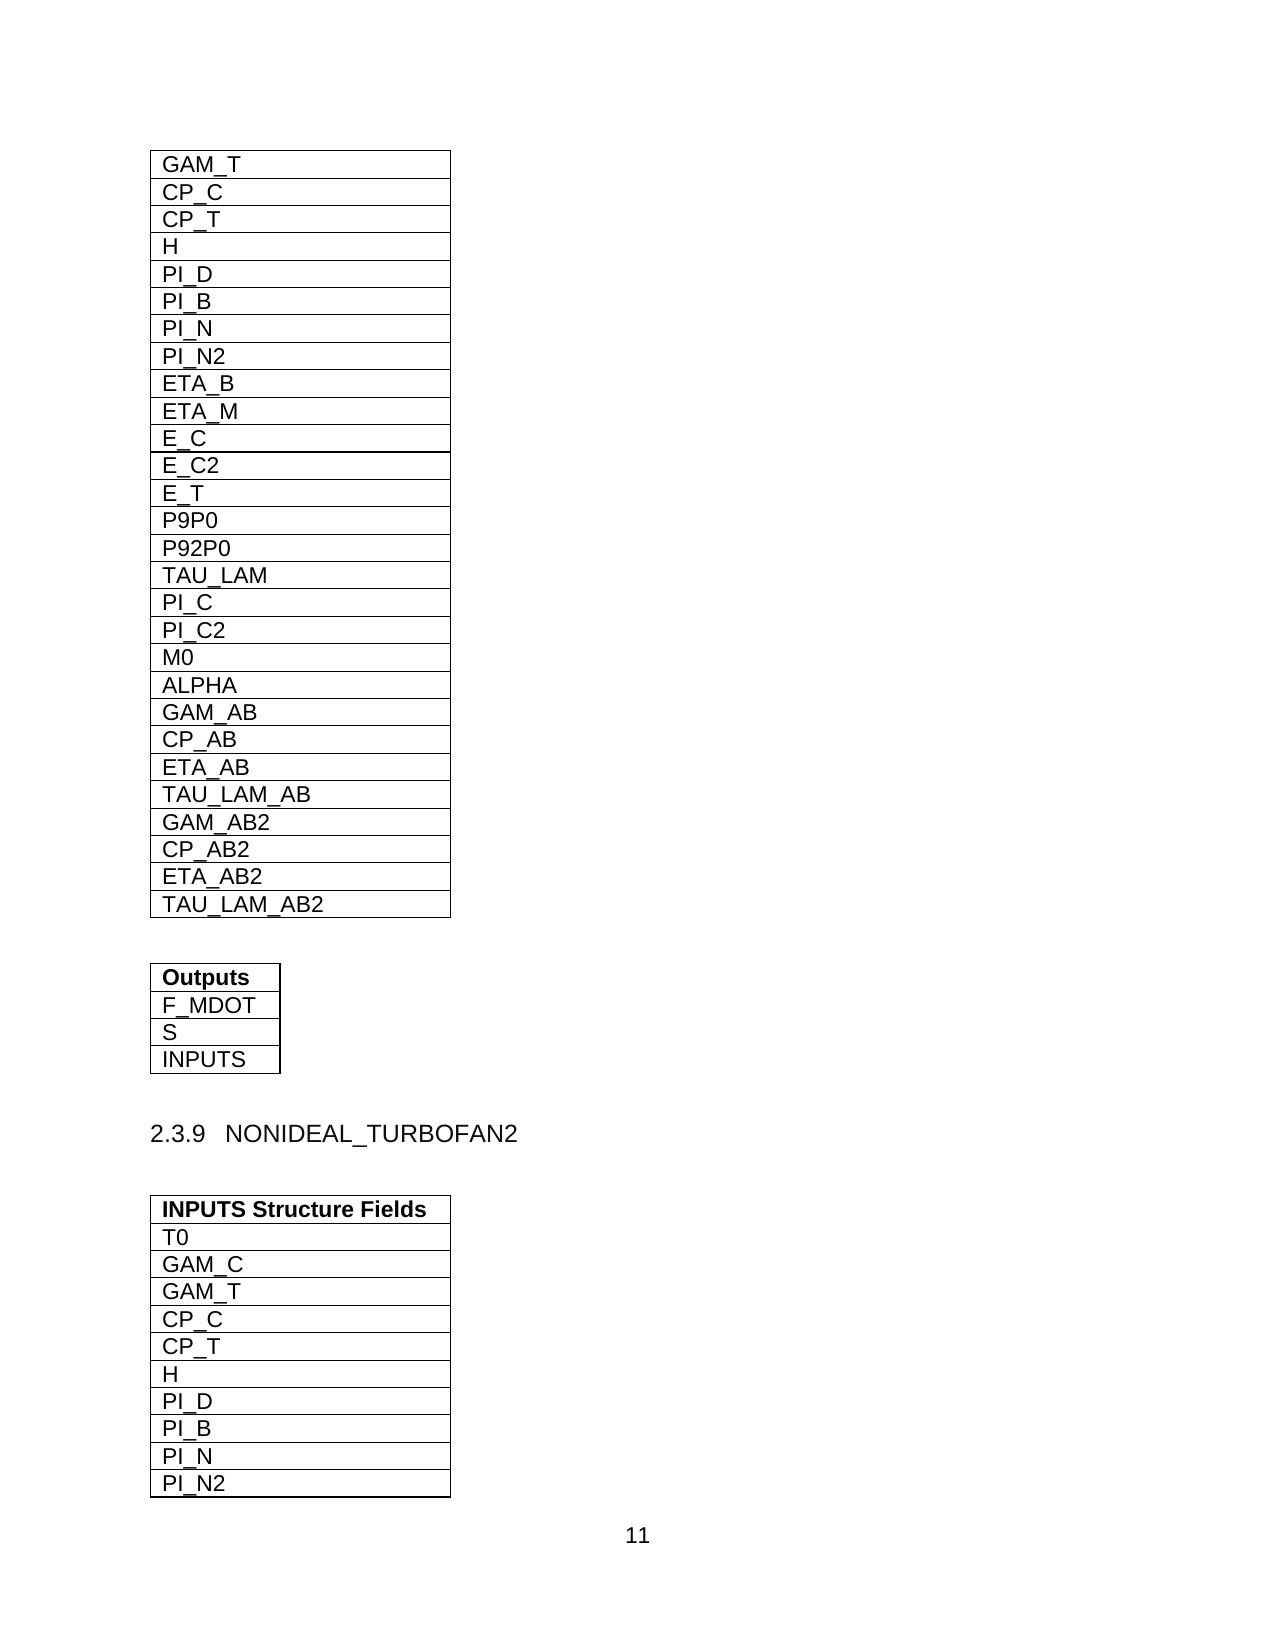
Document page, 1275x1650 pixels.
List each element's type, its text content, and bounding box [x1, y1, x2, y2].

table_cell CP_AB [151, 726, 450, 753]
table_cell ETA_M [151, 398, 450, 424]
table_cell T0 [151, 1224, 450, 1250]
table_cell E_C [151, 425, 450, 451]
subtitle NONIDEAL_TURBOFAN2 [150, 1119, 1125, 1148]
table_cell CP_T [151, 1333, 450, 1359]
table_cell ETA_AB2 [151, 863, 450, 890]
table_cell H [151, 1361, 450, 1387]
table_cell PI_N2 [151, 1470, 450, 1496]
table_cell GAM_T [151, 1278, 450, 1305]
table_cell E_C2 [151, 453, 450, 479]
table_header Outputs [151, 964, 279, 991]
table_cell ALPHA [151, 672, 450, 698]
table_cell PI_N [151, 315, 450, 342]
table_cell CP_C [151, 1306, 450, 1332]
table_cell TAU_LAM_AB [151, 781, 450, 807]
table_cell P9P0 [151, 507, 450, 533]
table_cell PI_C2 [151, 617, 450, 643]
table_cell PI_B [151, 288, 450, 314]
table_cell PI_N2 [151, 343, 450, 369]
table_cell CP_T [151, 206, 450, 232]
table_cell PI_N [151, 1443, 450, 1469]
table_cell PI_D [151, 1388, 450, 1414]
table_cell M0 [151, 644, 450, 671]
table_cell GAM_AB2 [151, 809, 450, 835]
table_cell P92P0 [151, 535, 450, 561]
table_cell E_T [151, 480, 450, 506]
table_cell F_MDOT [151, 992, 279, 1018]
table_cell GAM_C [151, 1251, 450, 1277]
table_cell TAU_LAM_AB2 [151, 891, 450, 917]
table_cell TAU_LAM [151, 562, 450, 588]
table_cell PI_C [151, 589, 450, 616]
table_cell GAM_AB [151, 699, 450, 725]
table_cell CP_C [151, 179, 450, 205]
table_cell GAM_T [151, 151, 450, 177]
table_cell ETA_AB [151, 754, 450, 780]
table_cell PI_B [151, 1415, 450, 1442]
table_cell CP_AB2 [151, 836, 450, 862]
table_cell PI_D [151, 261, 450, 287]
table_cell ETA_B [151, 370, 450, 397]
table_cell INPUTS [151, 1046, 279, 1073]
table_header INPUTS Structure Fields [151, 1196, 450, 1222]
table_cell S [151, 1019, 279, 1045]
table_cell H [151, 233, 450, 259]
